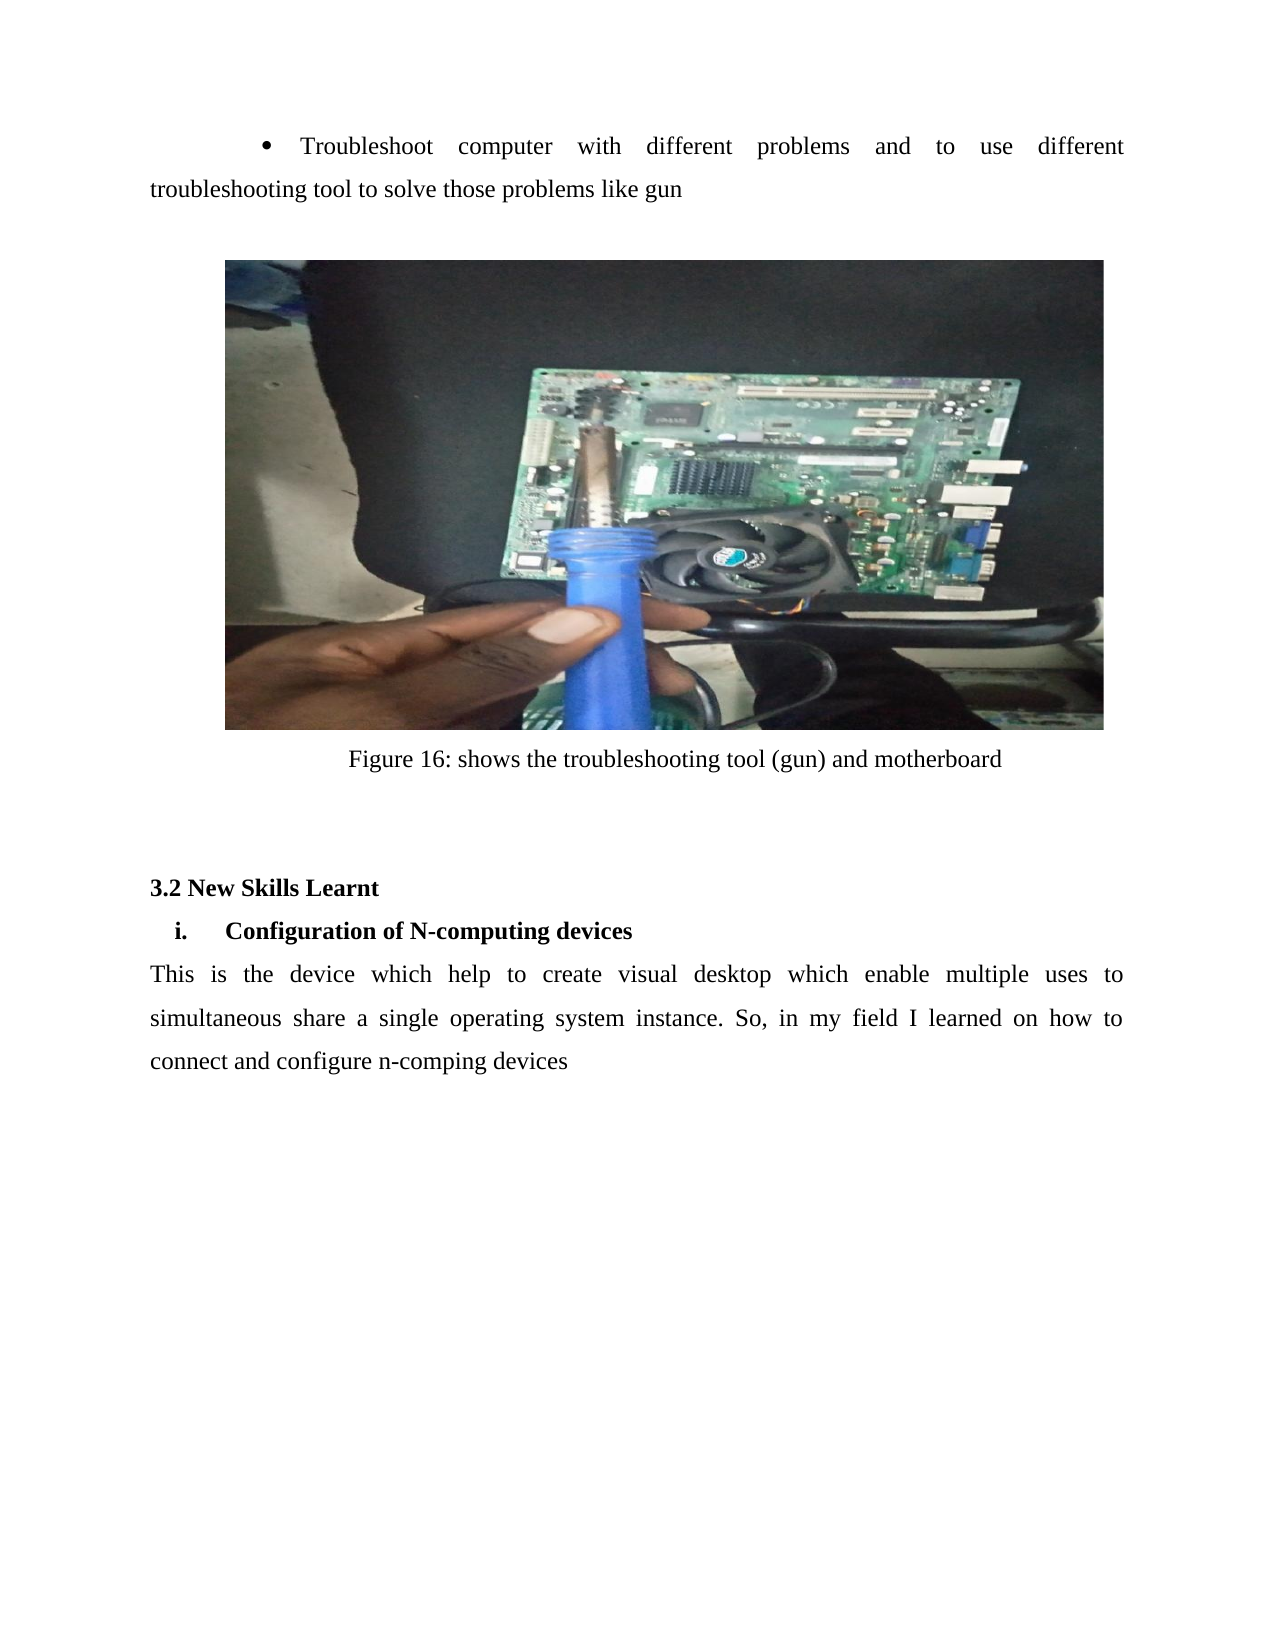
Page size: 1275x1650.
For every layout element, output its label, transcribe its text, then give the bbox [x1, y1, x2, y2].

list Configuration of N-computing devices [187, 916, 1125, 945]
text Figure 16: shows the troubleshooting tool (gun) and motherboard [225, 744, 1125, 773]
text This is the device which help to create visual desktop which enable multiple uses to simultaneous share a single operating system instance. So, in my field I learned on how to connect and configure n-comping devices [150, 959, 1125, 1074]
list Troubleshoot computer with different problems and to use different troubleshooting tool to solve those problems like gun [150, 131, 1125, 203]
picture [225, 260, 1104, 730]
text 3.2 New Skills Learnt [150, 873, 1125, 902]
